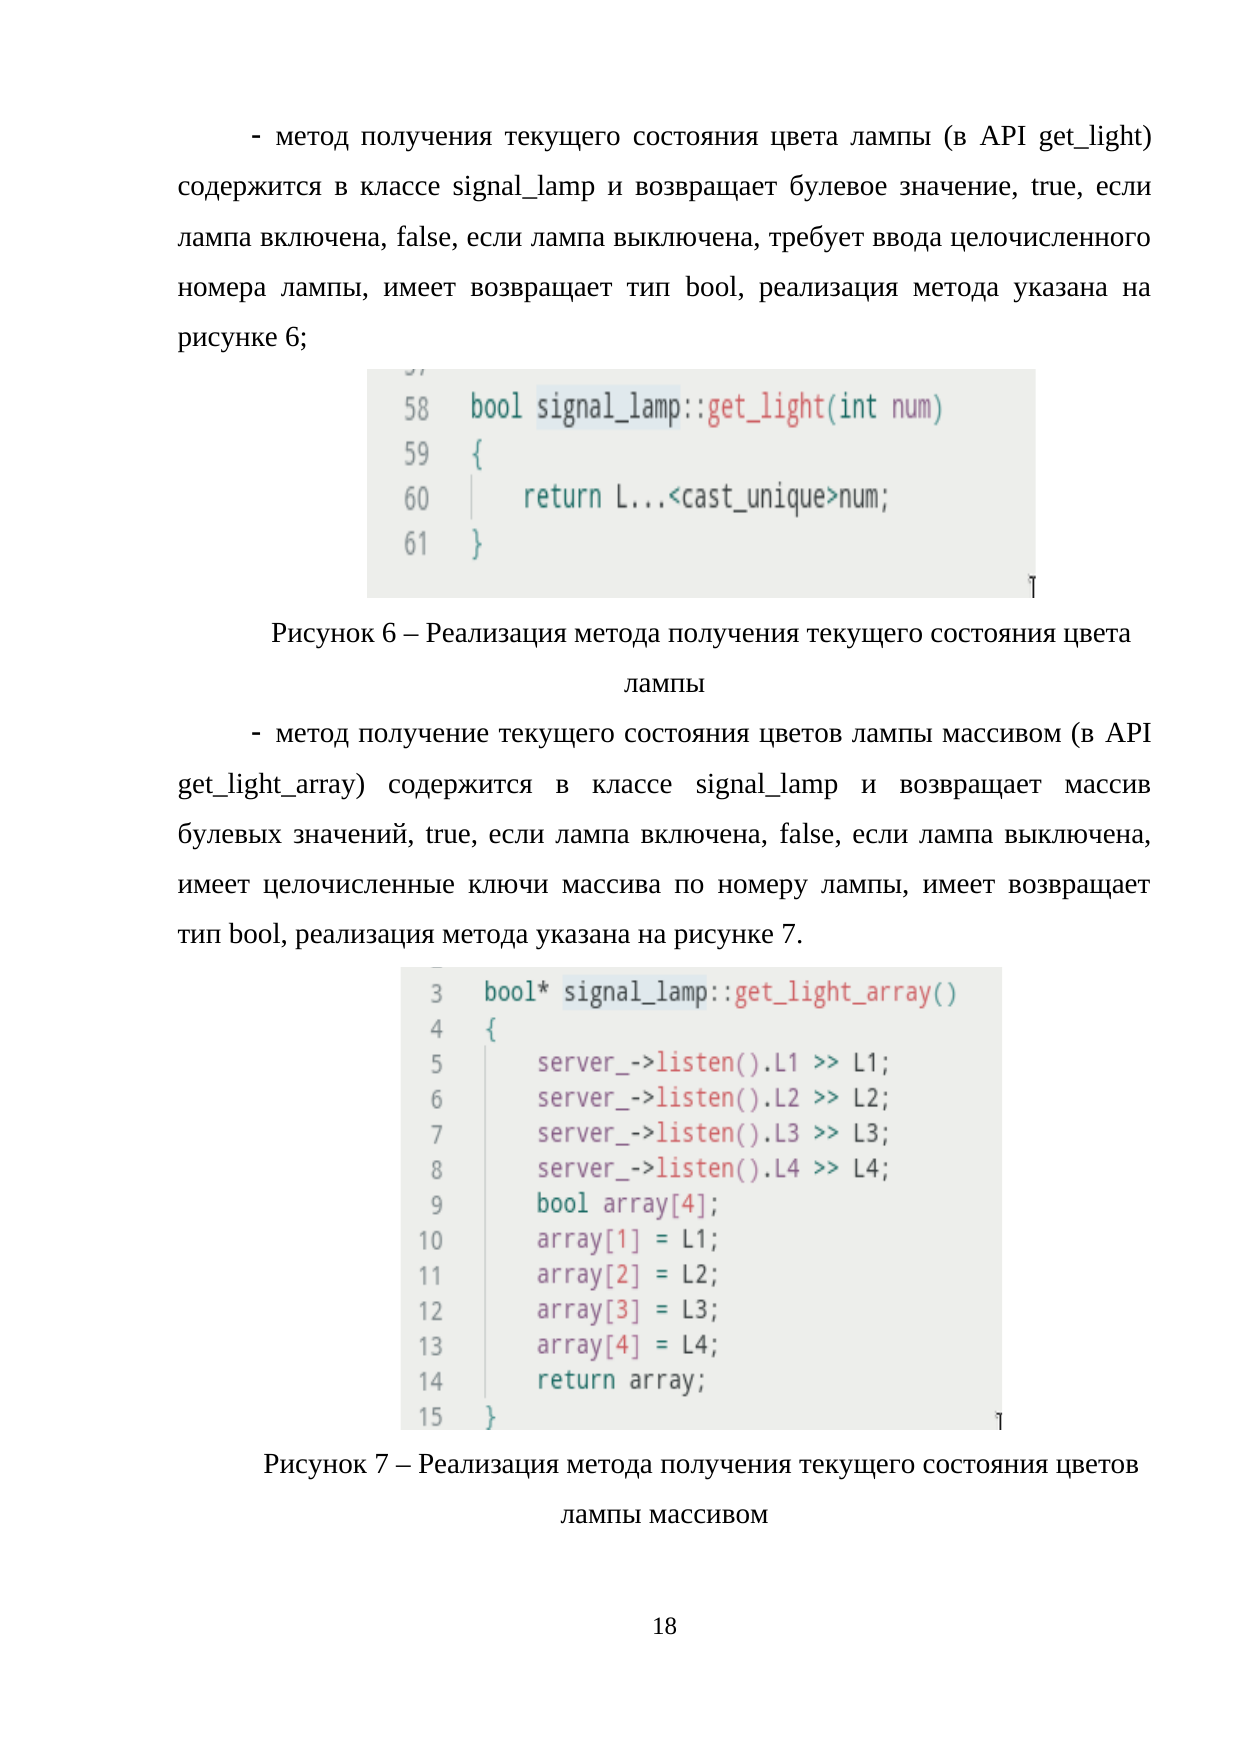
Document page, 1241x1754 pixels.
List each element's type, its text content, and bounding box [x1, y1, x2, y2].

text Рисунок 6 – Реализация метода получения текущего состояния цвета лампы [177, 615, 1152, 698]
text метод получения текущего состояния цвета лампы (в API get_light) содержится в классе signal_lamp и возвращает булевое значение, true, если лампа включена, false, если лампа выключена, требует ввода целочисленного номера лампы, имеет возвращает тип bool, реализация метода указана на рисунке 6; [177, 118, 1152, 353]
text Рисунок 7 – Реализация метода получения текущего состояния цветов лампы массивом [177, 1446, 1152, 1530]
picture [400, 967, 1003, 1430]
text метод получение текущего состояния цветов лампы массивом (в API get_light_array) содержится в классе signal_lamp и возвращает массив булевых значений, true, если лампа включена, false, если лампа выключена, имеет целочисленные ключи массива по номеру лампы, имеет возвращает тип bool, реализация метода указана на рисунке 7. [177, 715, 1152, 950]
picture [367, 369, 1036, 598]
